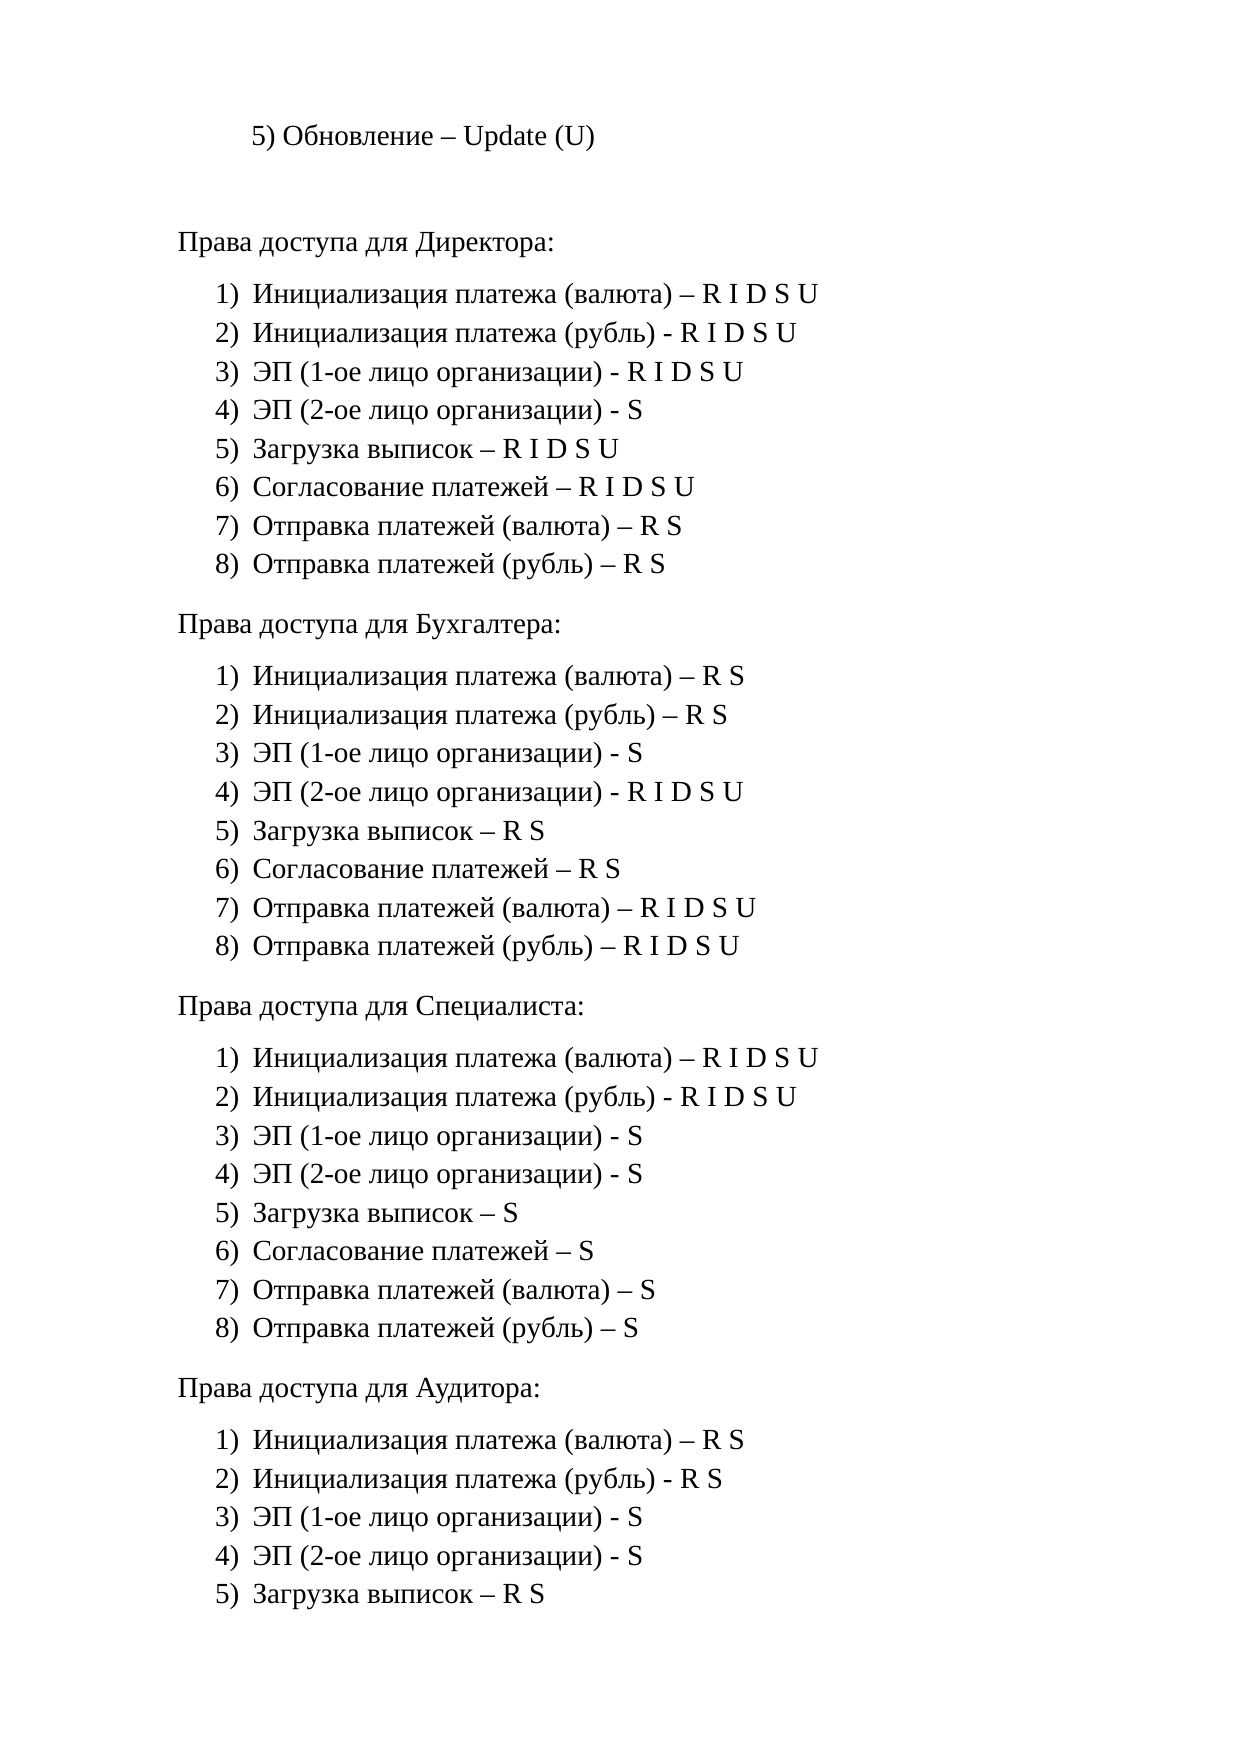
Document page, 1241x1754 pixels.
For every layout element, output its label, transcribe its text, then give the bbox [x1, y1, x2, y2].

list Отправка платежей (рубль) – R S [215, 546, 1152, 580]
text Права доступа для Директора: [177, 224, 1152, 257]
list ЭП (1-ое лицо организации) - S [215, 736, 1152, 769]
text Права доступа для Бухгалтера: [177, 606, 1152, 639]
list Отправка платежей (валюта) – R I D S U [215, 890, 1152, 923]
list ЭП (2-ое лицо организации) - S [215, 392, 1152, 426]
list ЭП (1-ое лицо организации) - S [215, 1499, 1152, 1533]
list Согласование платежей – R S [215, 851, 1152, 885]
list Отправка платежей (рубль) – R I D S U [215, 928, 1152, 962]
list Загрузка выписок – R I D S U [215, 431, 1152, 464]
list ЭП (2-ое лицо организации) - S [215, 1156, 1152, 1190]
list Согласование платежей – S [215, 1233, 1152, 1267]
list Загрузка выписок – R S [215, 813, 1152, 846]
list ЭП (2-ое лицо организации) - R I D S U [215, 774, 1152, 808]
list Инициализация платежа (рубль) - R I D S U [215, 1079, 1152, 1113]
list Отправка платежей (рубль) – S [215, 1310, 1152, 1344]
list Согласование платежей – R I D S U [215, 469, 1152, 503]
list Инициализация платежа (рубль) – R S [215, 697, 1152, 731]
list ЭП (1-ое лицо организации) - R I D S U [215, 354, 1152, 387]
text Права доступа для Специалиста: [177, 988, 1152, 1021]
list ЭП (1-ое лицо организации) - S [215, 1118, 1152, 1151]
list Загрузка выписок – R S [215, 1577, 1152, 1610]
list Инициализация платежа (валюта) – R I D S U [215, 1041, 1152, 1074]
list Инициализация платежа (валюта) – R S [215, 658, 1152, 692]
list ЭП (2-ое лицо организации) - S [215, 1538, 1152, 1572]
list Инициализация платежа (валюта) – R I D S U [215, 277, 1152, 310]
list Отправка платежей (валюта) – S [215, 1272, 1152, 1305]
text 5) Обновление – Update (U) [251, 118, 1152, 152]
list Инициализация платежа (рубль) - R S [215, 1461, 1152, 1494]
list Отправка платежей (валюта) – R S [215, 508, 1152, 541]
list Инициализация платежа (рубль) - R I D S U [215, 315, 1152, 349]
list Загрузка выписок – S [215, 1195, 1152, 1228]
text Права доступа для Аудитора: [177, 1370, 1152, 1403]
list Инициализация платежа (валюта) – R S [215, 1422, 1152, 1456]
